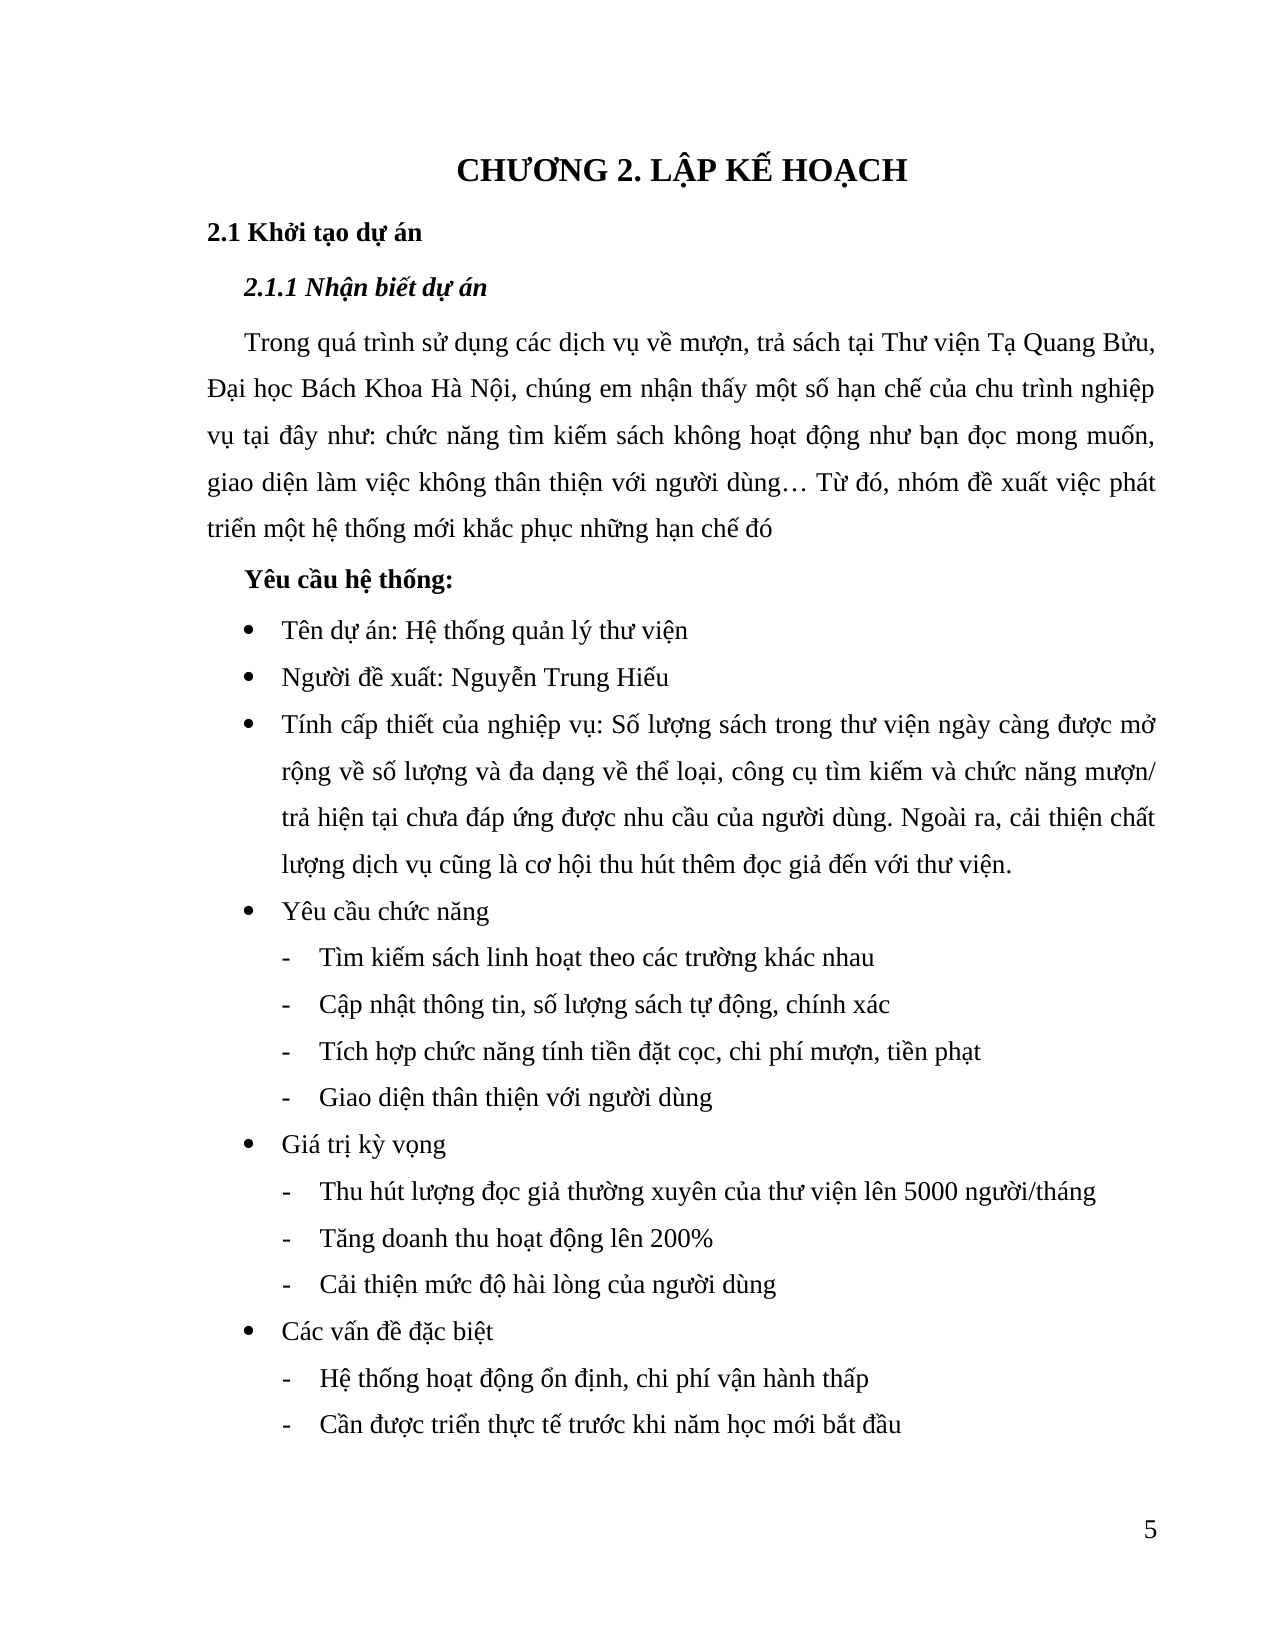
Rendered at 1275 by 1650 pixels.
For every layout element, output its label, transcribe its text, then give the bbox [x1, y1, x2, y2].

subtitle Khởi tạo dự án [207, 216, 1157, 247]
list Yêu cầu chức năng [244, 895, 1157, 926]
list Tên dự án: Hệ thống quản lý thư viện [244, 614, 1157, 645]
text Yêu cầu hệ thống: [207, 563, 1157, 594]
list Cải thiện mức độ hài lòng của người dùng [282, 1268, 1157, 1299]
list Tích hợp chức năng tính tiền đặt cọc, chi phí mượn, tiền phạt [281, 1035, 1157, 1066]
list Giá trị kỳ vọng [244, 1128, 1157, 1159]
subtitle LẬP KẾ HOẠCH [207, 150, 1157, 188]
text Trong quá trình sử dụng các dịch vụ về mượn, trả sách tại Thư viện Tạ Quang Bửu, Đại học Bách Khoa Hà Nội, chúng em nhận thấy một số hạn chế của chu trình nghiệp vụ tại đây như: chức năng tìm kiếm sách không hoạt động như bạn đọc mong muốn, giao diện làm việc không thân thiện với người dùng… Từ đó, nhóm đề xuất việc phát triển một hệ thống mới khắc phục những hạn chế đó [207, 326, 1157, 544]
list Cần được triển thực tế trước khi năm học mới bắt đầu [282, 1409, 1157, 1440]
list Tìm kiếm sách linh hoạt theo các trường khác nhau [281, 942, 1157, 973]
list Tính cấp thiết của nghiệp vụ: Số lượng sách trong thư viện ngày càng được mở rộng về số lượng và đa dạng về thể loại, công cụ tìm kiếm và chức năng mượn/ trả hiện tại chưa đáp ứng được nhu cầu của người dùng. Ngoài ra, cải thiện chất lượng dịch vụ cũng là cơ hội thu hút thêm đọc giả đến với thư viện. [244, 708, 1157, 879]
list Giao diện thân thiện với người dùng [281, 1082, 1157, 1113]
list Thu hút lượng đọc giả thường xuyên của thư viện lên 5000 người/tháng [282, 1175, 1157, 1206]
list Người đề xuất: Nguyễn Trung Hiếu [244, 661, 1157, 692]
list Các vấn đề đặc biệt [244, 1315, 1157, 1346]
list Hệ thống hoạt động ổn định, chi phí vận hành thấp [282, 1362, 1157, 1393]
list Cập nhật thông tin, số lượng sách tự động, chính xác [281, 988, 1157, 1019]
list Tăng doanh thu hoạt động lên 200% [282, 1222, 1157, 1253]
subtitle Nhận biết dự án [244, 271, 1157, 302]
